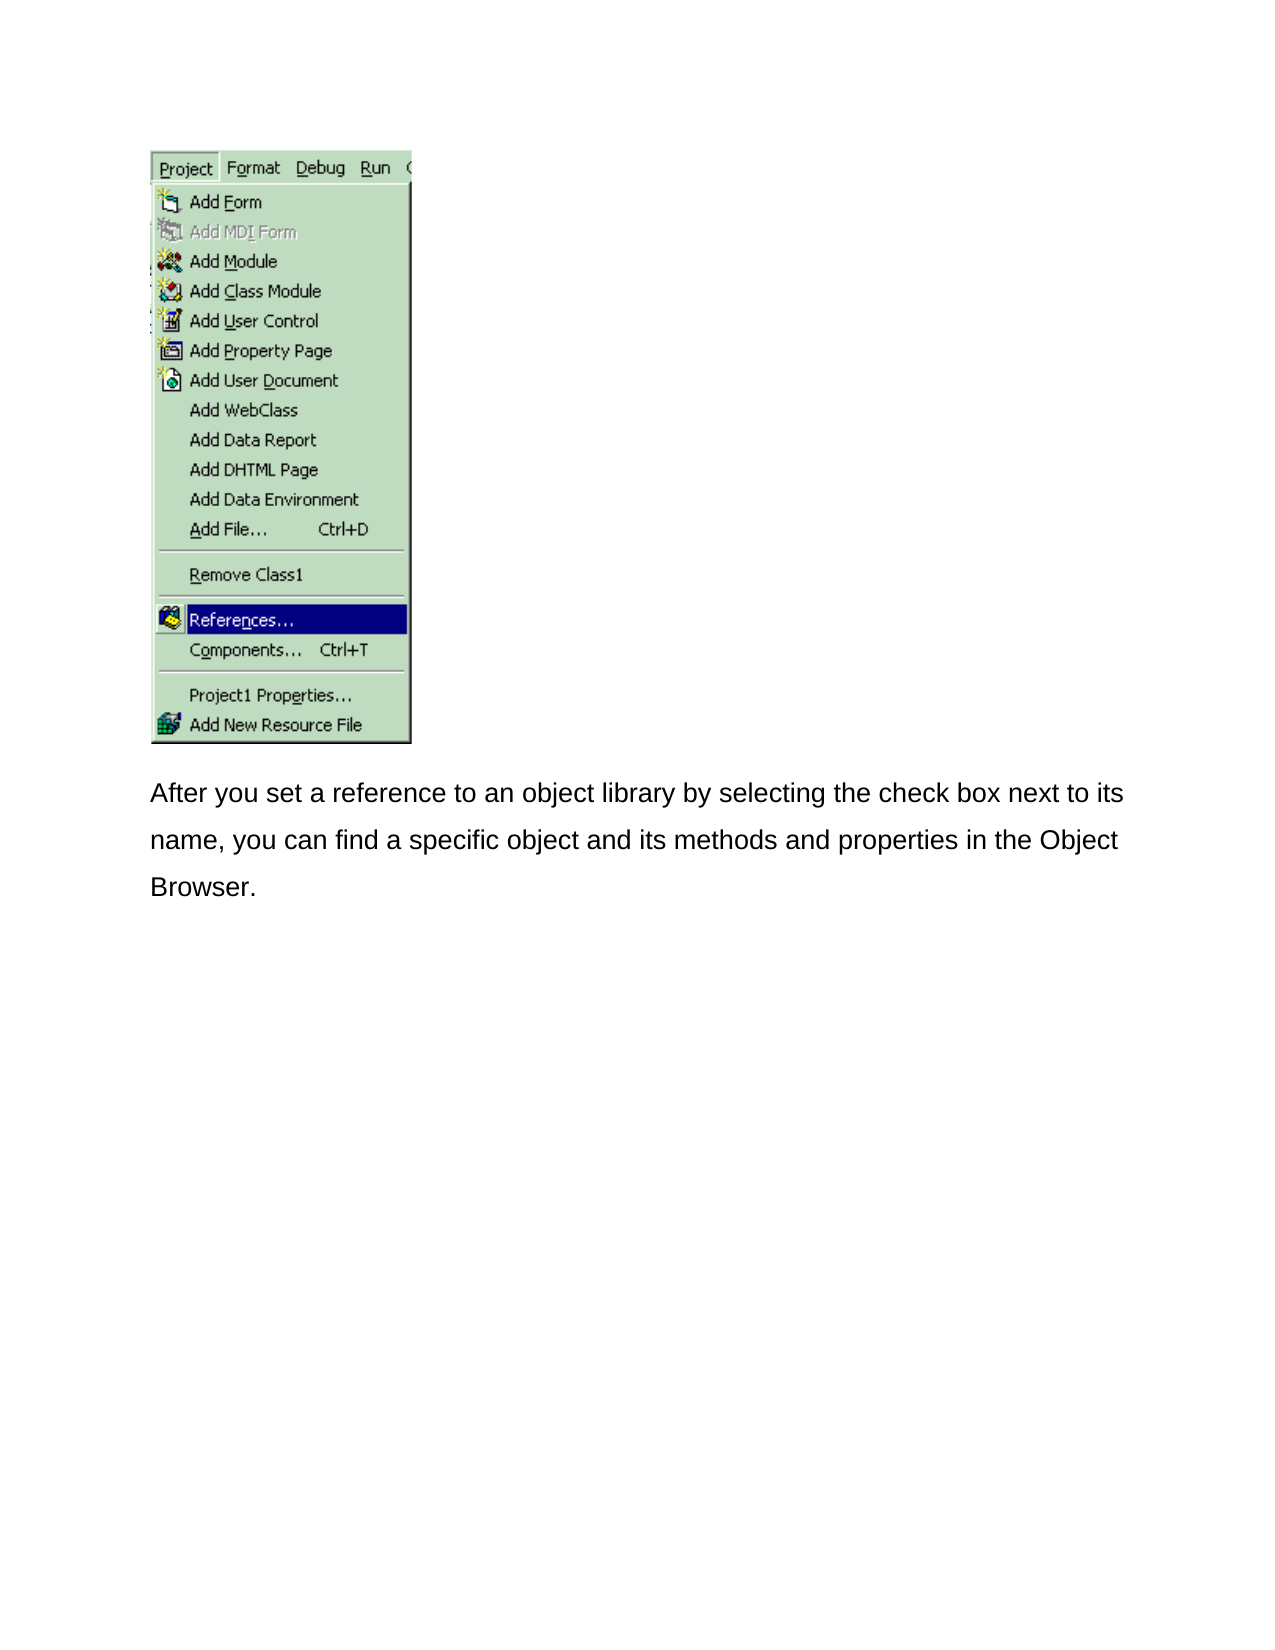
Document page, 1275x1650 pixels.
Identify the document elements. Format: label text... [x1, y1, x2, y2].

text After you set a reference to an object library by selecting the check box next to its name, you can find a specific object and its methods and properties in the Object Browser. [150, 777, 1125, 902]
picture [150, 150, 412, 744]
